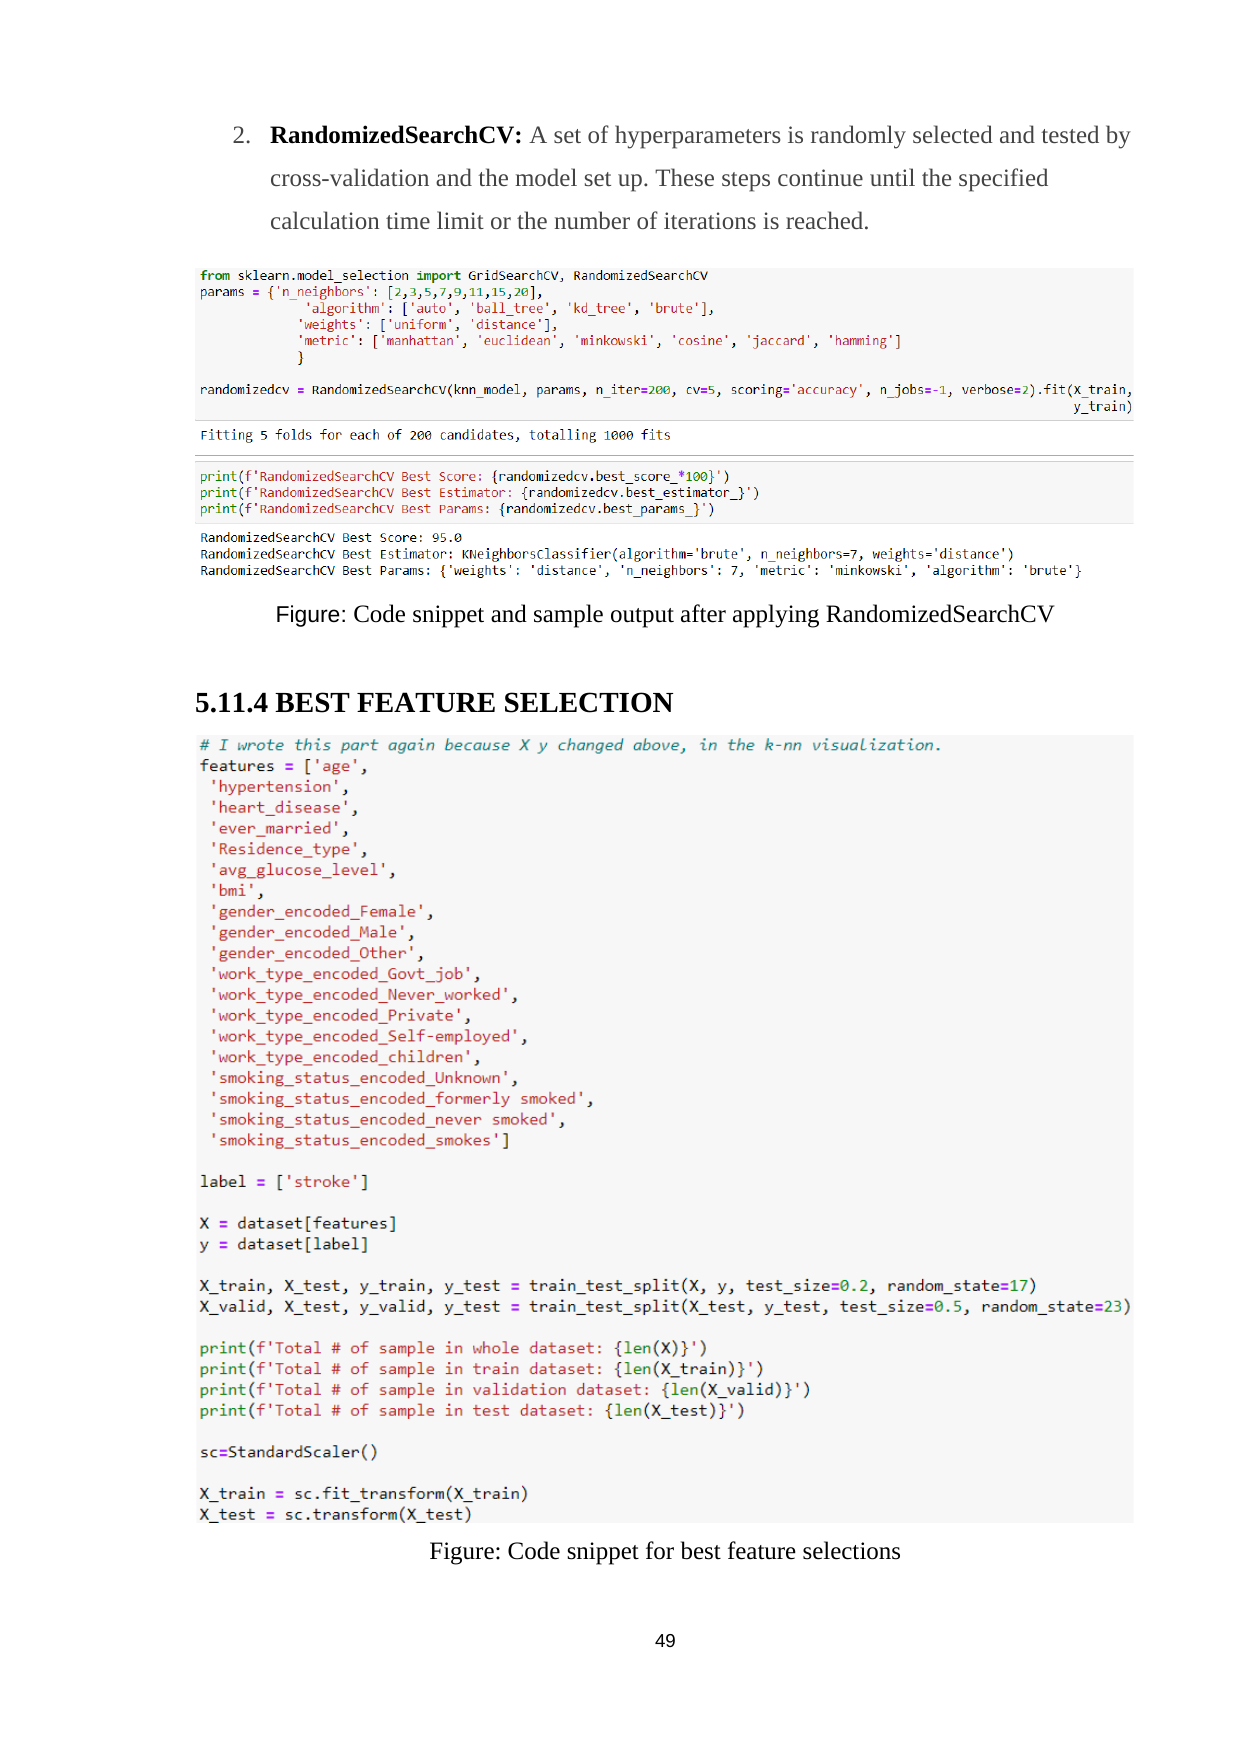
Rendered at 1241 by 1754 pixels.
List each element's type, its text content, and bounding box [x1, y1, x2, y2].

text Figure: Code snippet and sample output after applying RandomizedSearchCV [195, 599, 1135, 627]
picture [195, 268, 1134, 586]
text 5.11.4 BEST FEATURE SELECTION [195, 685, 1135, 718]
text Figure: Code snippet for best feature selections [195, 1536, 1135, 1565]
picture [196, 735, 1134, 1523]
subtitle RandomizedSearchCV: A set of hyperparameters is randomly selected and tested by cross-validation and the model set up. These steps continue until the specified calculation time limit or the number of iterations is reached. [232, 120, 1135, 235]
